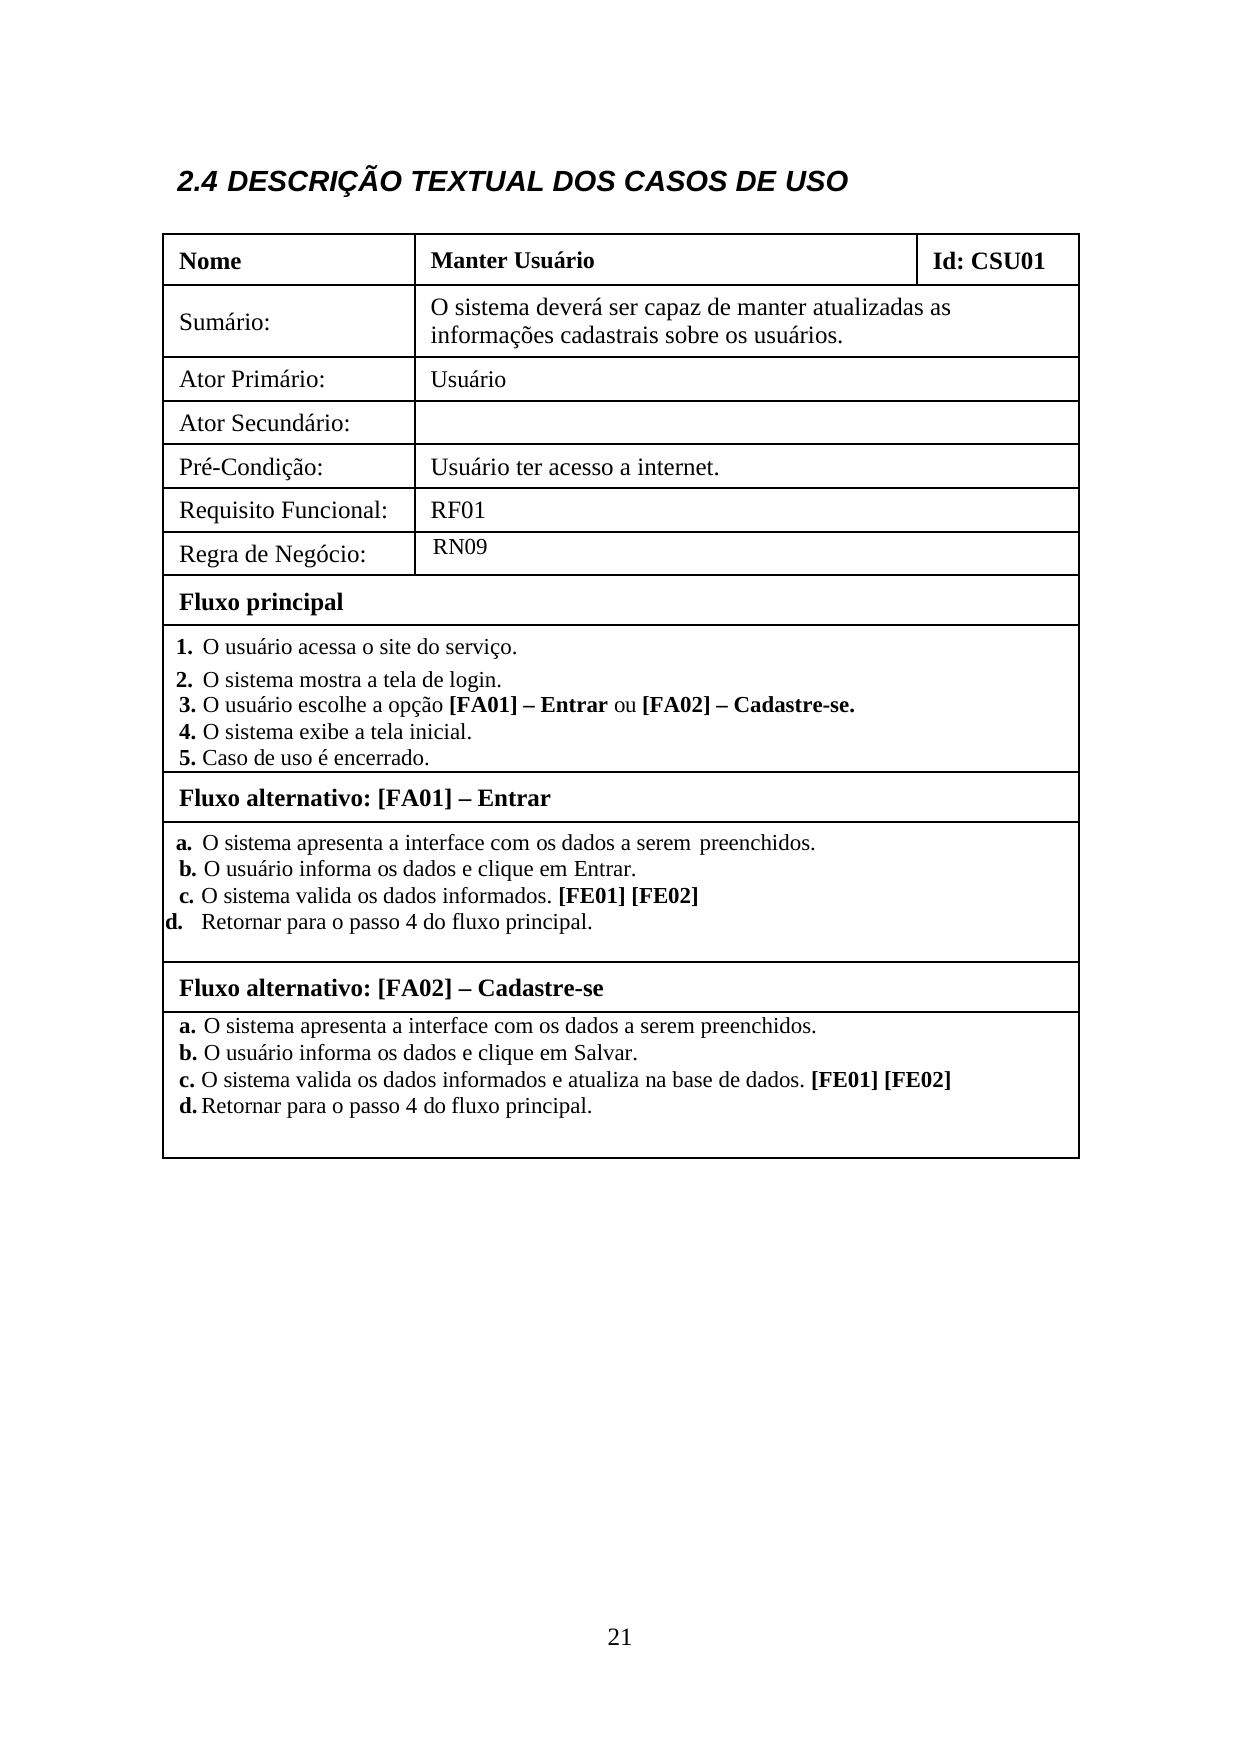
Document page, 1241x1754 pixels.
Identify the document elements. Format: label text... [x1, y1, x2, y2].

table_cell Usuário ter acesso a internet. [416, 445, 1078, 487]
table_cell RF01 [416, 489, 1078, 531]
table_cell O sistema apresenta a interface com os dados a serem preenchidos. O usuário informa os dados e clique em Entrar. O sistema valida os dados informados. [FE01] [FE02] Retornar para o passo 4 do fluxo principal. [164, 823, 1078, 961]
table_cell Usuário [416, 358, 1078, 400]
table_cell Sumário: [164, 286, 414, 356]
table_cell [416, 402, 1078, 443]
table_cell Ator Secundário: [164, 402, 414, 443]
subtitle DESCRIÇÃO TEXTUAL DOS CASOS DE USO [177, 164, 1151, 197]
table_header Manter Usuário [416, 235, 916, 283]
table_cell Fluxo alternativo: [FA01] – Entrar [164, 773, 1078, 821]
table_cell Pré-Condição: [164, 445, 414, 487]
table_cell O sistema apresenta a interface com os dados a serem preenchidos. O usuário informa os dados e clique em Salvar. O sistema valida os dados informados e atualiza na base de dados. [FE01] [FE02] Retornar para o passo 4 do fluxo principal. [164, 1013, 1078, 1157]
table_cell O sistema deverá ser capaz de manter atualizadas as informações cadastrais sobre os usuários. [416, 286, 1078, 356]
table_cell Fluxo principal [164, 576, 1078, 624]
table_header Nome [164, 235, 414, 283]
table_cell Requisito Funcional: [164, 489, 414, 531]
table_cell RN09 [416, 533, 1078, 574]
table_header Id: CSU01 [918, 235, 1078, 283]
table_cell Regra de Negócio: [164, 533, 414, 574]
table_cell Fluxo alternativo: [FA02] – Cadastre-se [164, 963, 1078, 1011]
table_cell O usuário acessa o site do serviço. O sistema mostra a tela de login. O usuário escolhe a opção [FA01] – Entrar ou [FA02] – Cadastre-se. O sistema exibe a tela inicial. Caso de uso é encerrado. [164, 626, 1078, 771]
table_cell Ator Primário: [164, 358, 414, 400]
